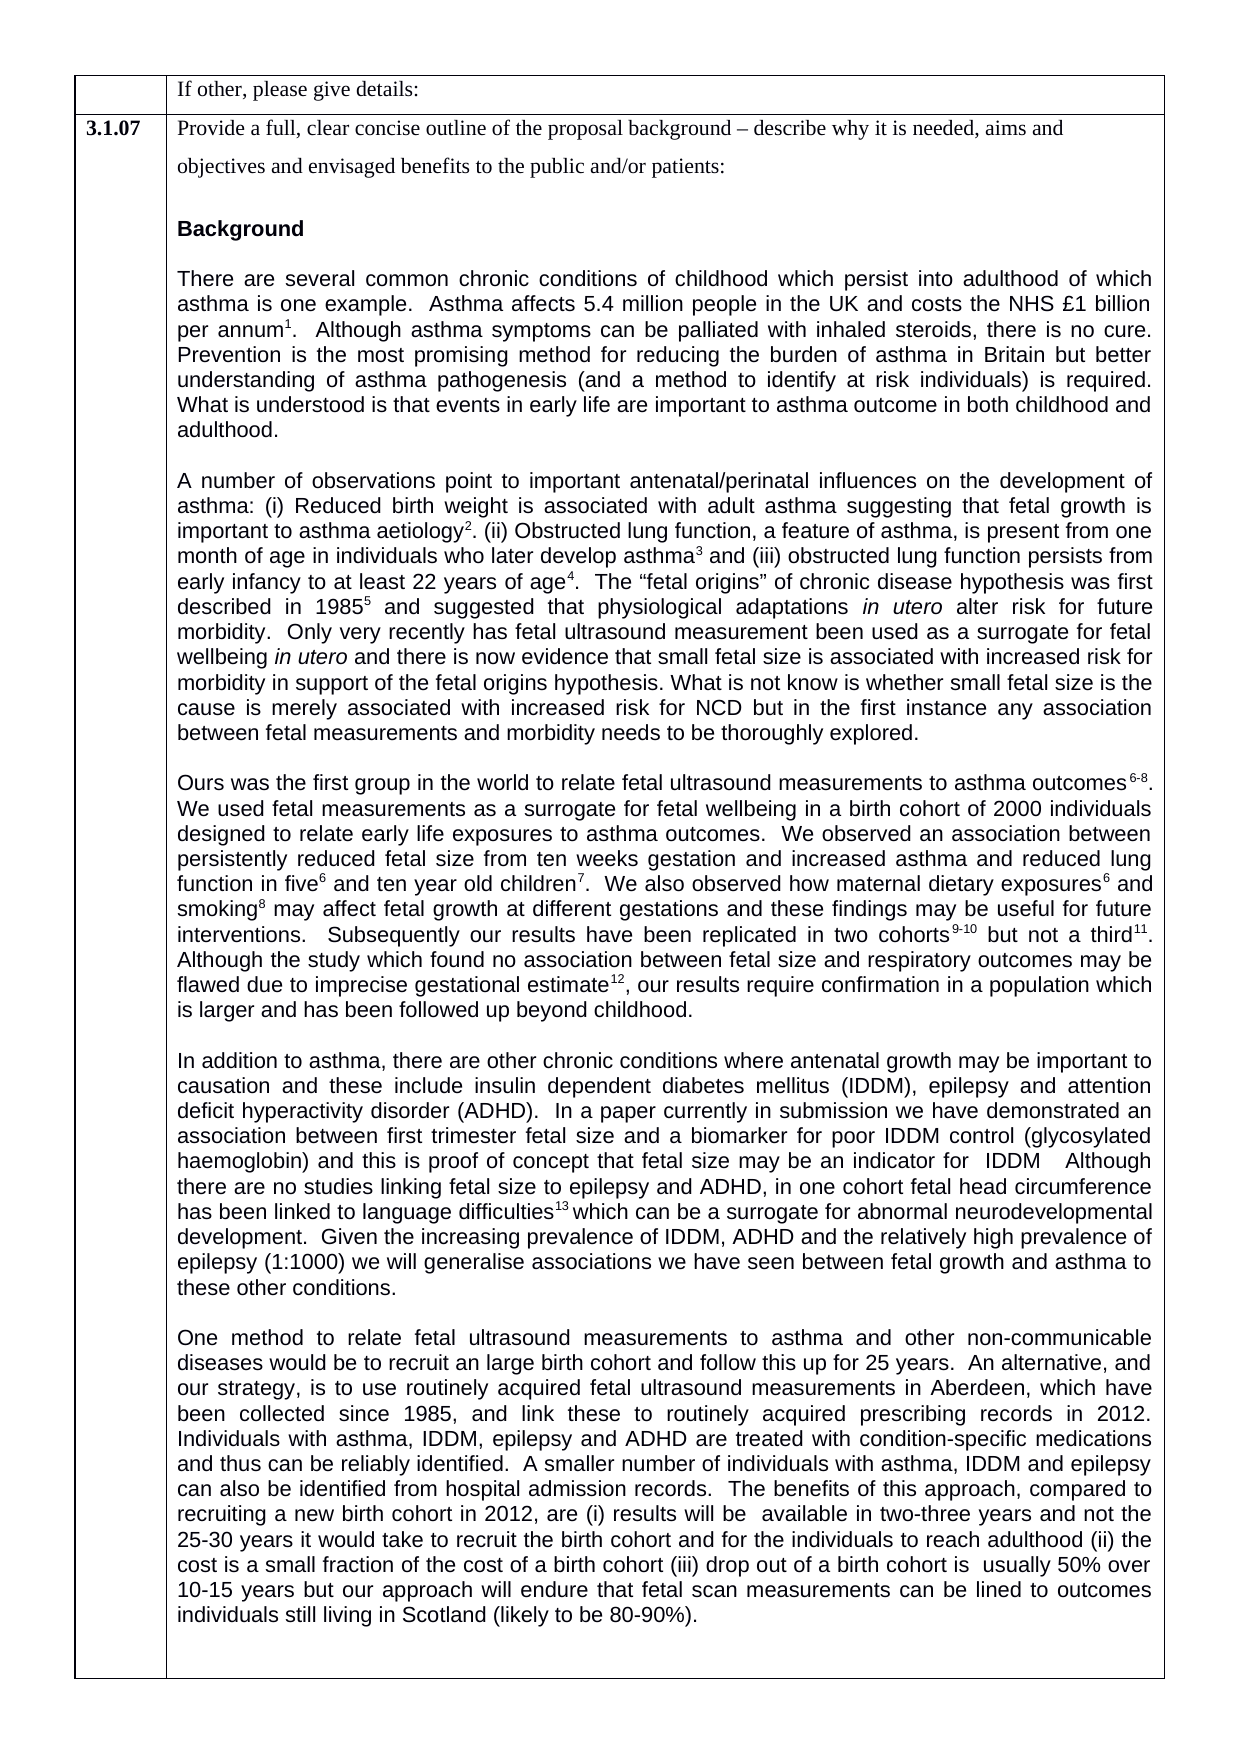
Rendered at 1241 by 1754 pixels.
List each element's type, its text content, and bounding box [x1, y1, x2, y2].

table_cell 3.1.07 [76, 115, 166, 1678]
table_cell [76, 76, 166, 114]
table_cell If other, please give details: [167, 76, 1164, 114]
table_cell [167, 115, 1164, 1678]
